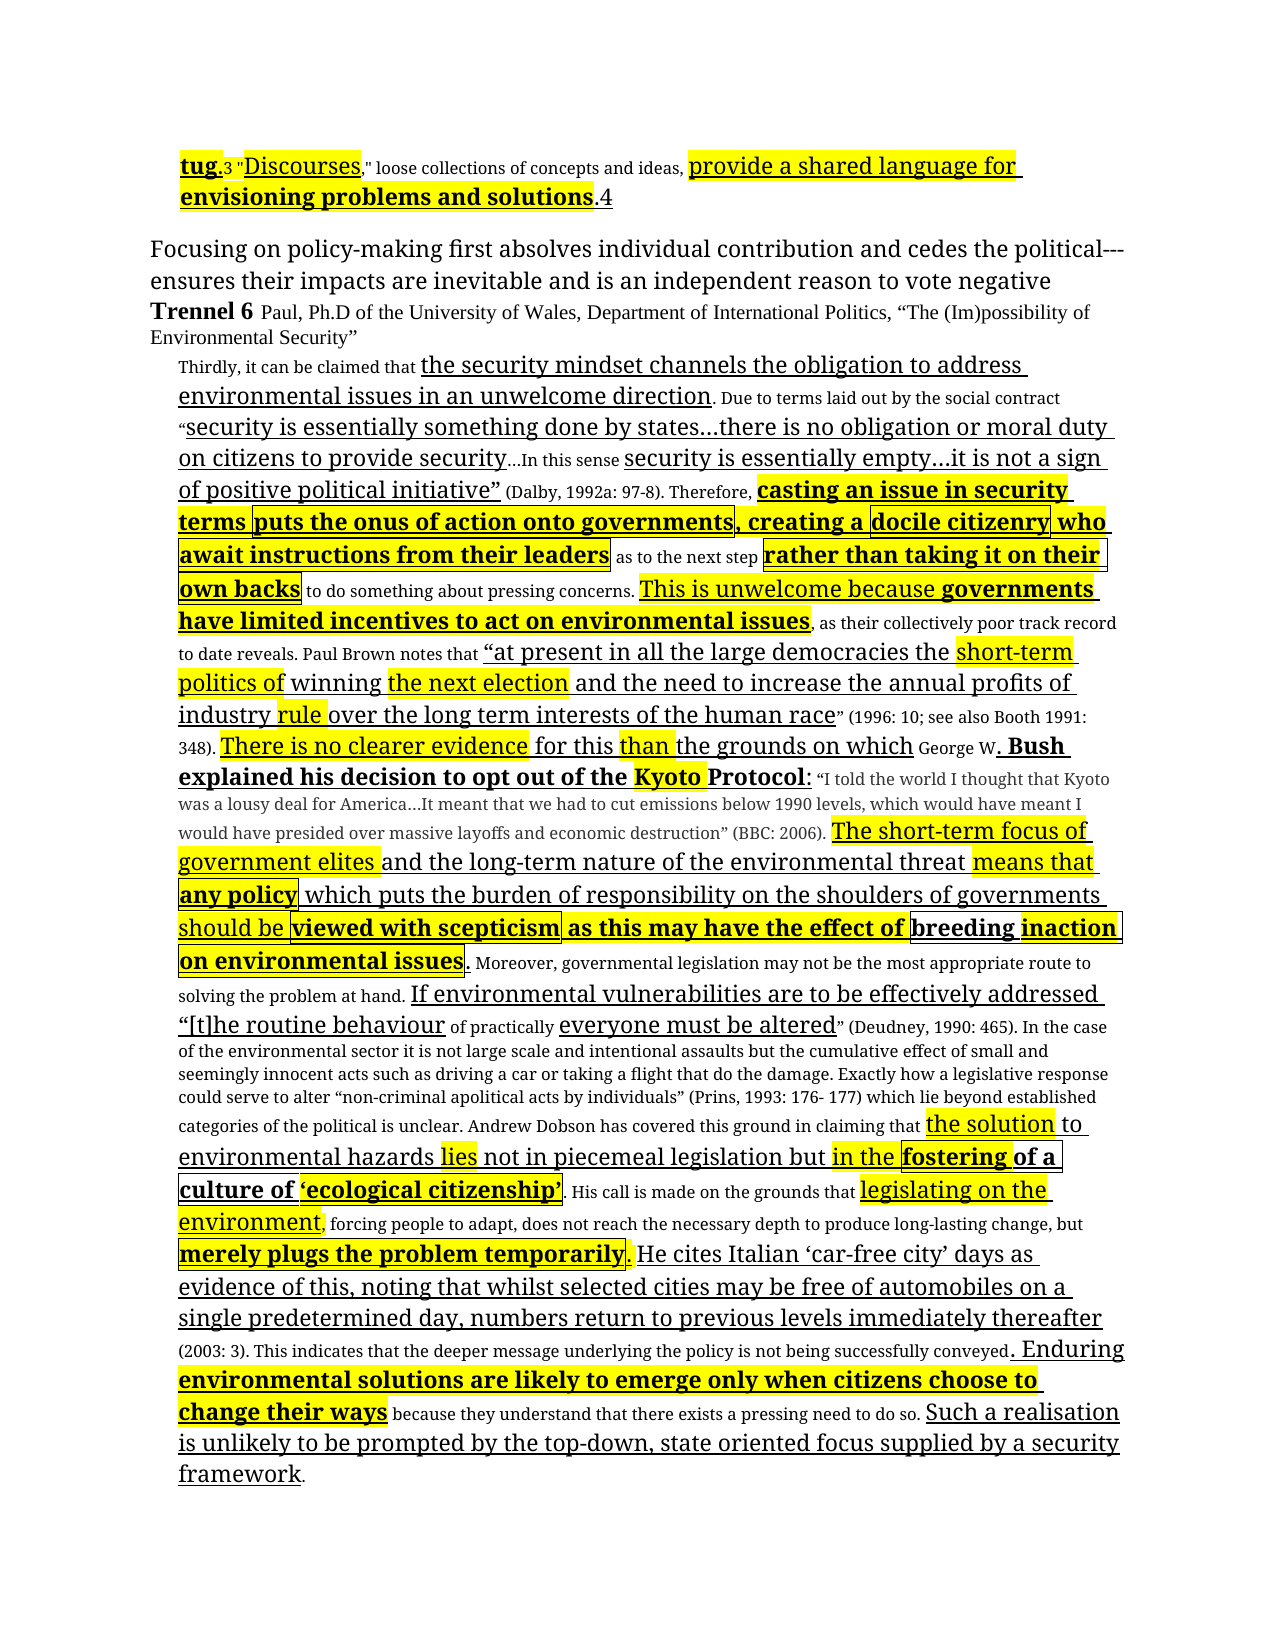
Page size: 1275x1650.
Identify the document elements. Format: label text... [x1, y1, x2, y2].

subtitle Focusing on policy-making first absolves individual contribution and cedes the political---ensures their impacts are inevitable and is an independent reason to vote negative [150, 233, 1125, 296]
text Thirdly, it can be claimed that the security mindset channels the obligation to address environmental issues in an unwelcome direction. Due to terms laid out by the social contract “security is essentially something done by states…there is no obligation or moral duty on citizens to provide security…In this sense security is essentially empty…it is not a sign of positive political initiative” (Dalby, 1992a: 97-8). Therefore, casting an issue in security terms puts the onus of action onto governments, creating a docile citizenry who await instructions from their leaders as to the next step rather than taking it on their own backs to do something about pressing concerns. This is unwelcome because governments have limited incentives to act on environmental issues, as their collectively poor track record to date reveals. Paul Brown notes that “at present in all the large democracies the short-term politics of winning the next election and the need to increase the annual profits of industry rule over the long term interests of the human race” (1996: 10; see also Booth 1991: 348). There is no clearer evidence for this than the grounds on which George W. Bush explained his decision to opt out of the Kyoto Protocol: “I told the world I thought that Kyoto was a lousy deal for America…It meant that we had to cut emissions below 1990 levels, which would have meant I would have presided over massive layoffs and economic destruction” (BBC: 2006). The short-term focus of government elites and the long-term nature of the environmental threat means that any policy which puts the burden of responsibility on the shoulders of governments should be viewed with scepticism as this may have the effect of breeding inaction on environmental issues. Moreover, governmental legislation may not be the most appropriate route to solving the problem at hand. If environmental vulnerabilities are to be effectively addressed “[t]he routine behaviour of practically everyone must be altered” (Deudney, 1990: 465). In the case of the environmental sector it is not large scale and intentional assaults but the cumulative effect of small and seemingly innocent acts such as driving a car or taking a flight that do the damage. Exactly how a legislative response could serve to alter “non-criminal apolitical acts by individuals” (Prins, 1993: 176- 177) which lie beyond established categories of the political is unclear. Andrew Dobson has covered this ground in claiming that the solution to environmental hazards lies not in piecemeal legislation but in the fostering of a culture of ‘ecological citizenship’. His call is made on the grounds that legislating on the environment, forcing people to adapt, does not reach the necessary depth to produce long-lasting change, but merely plugs the problem temporarily. He cites Italian ‘car-free city’ days as evidence of this, noting that whilst selected cities may be free of automobiles on a single predetermined day, numbers return to previous levels immediately thereafter (2003: 3). This indicates that the deeper message underlying the policy is not being successfully conveyed. Enduring environmental solutions are likely to emerge only when citizens choose to change their ways because they understand that there exists a pressing need to do so. Such a realisation is unlikely to be prompted by the top-down, state oriented focus supplied by a security framework. [178, 349, 1125, 1489]
text Trennel 6 Paul, Ph.D of the University of Wales, Department of International Politics, “The (Im)possibility of Environmental Security” [150, 296, 1125, 349]
